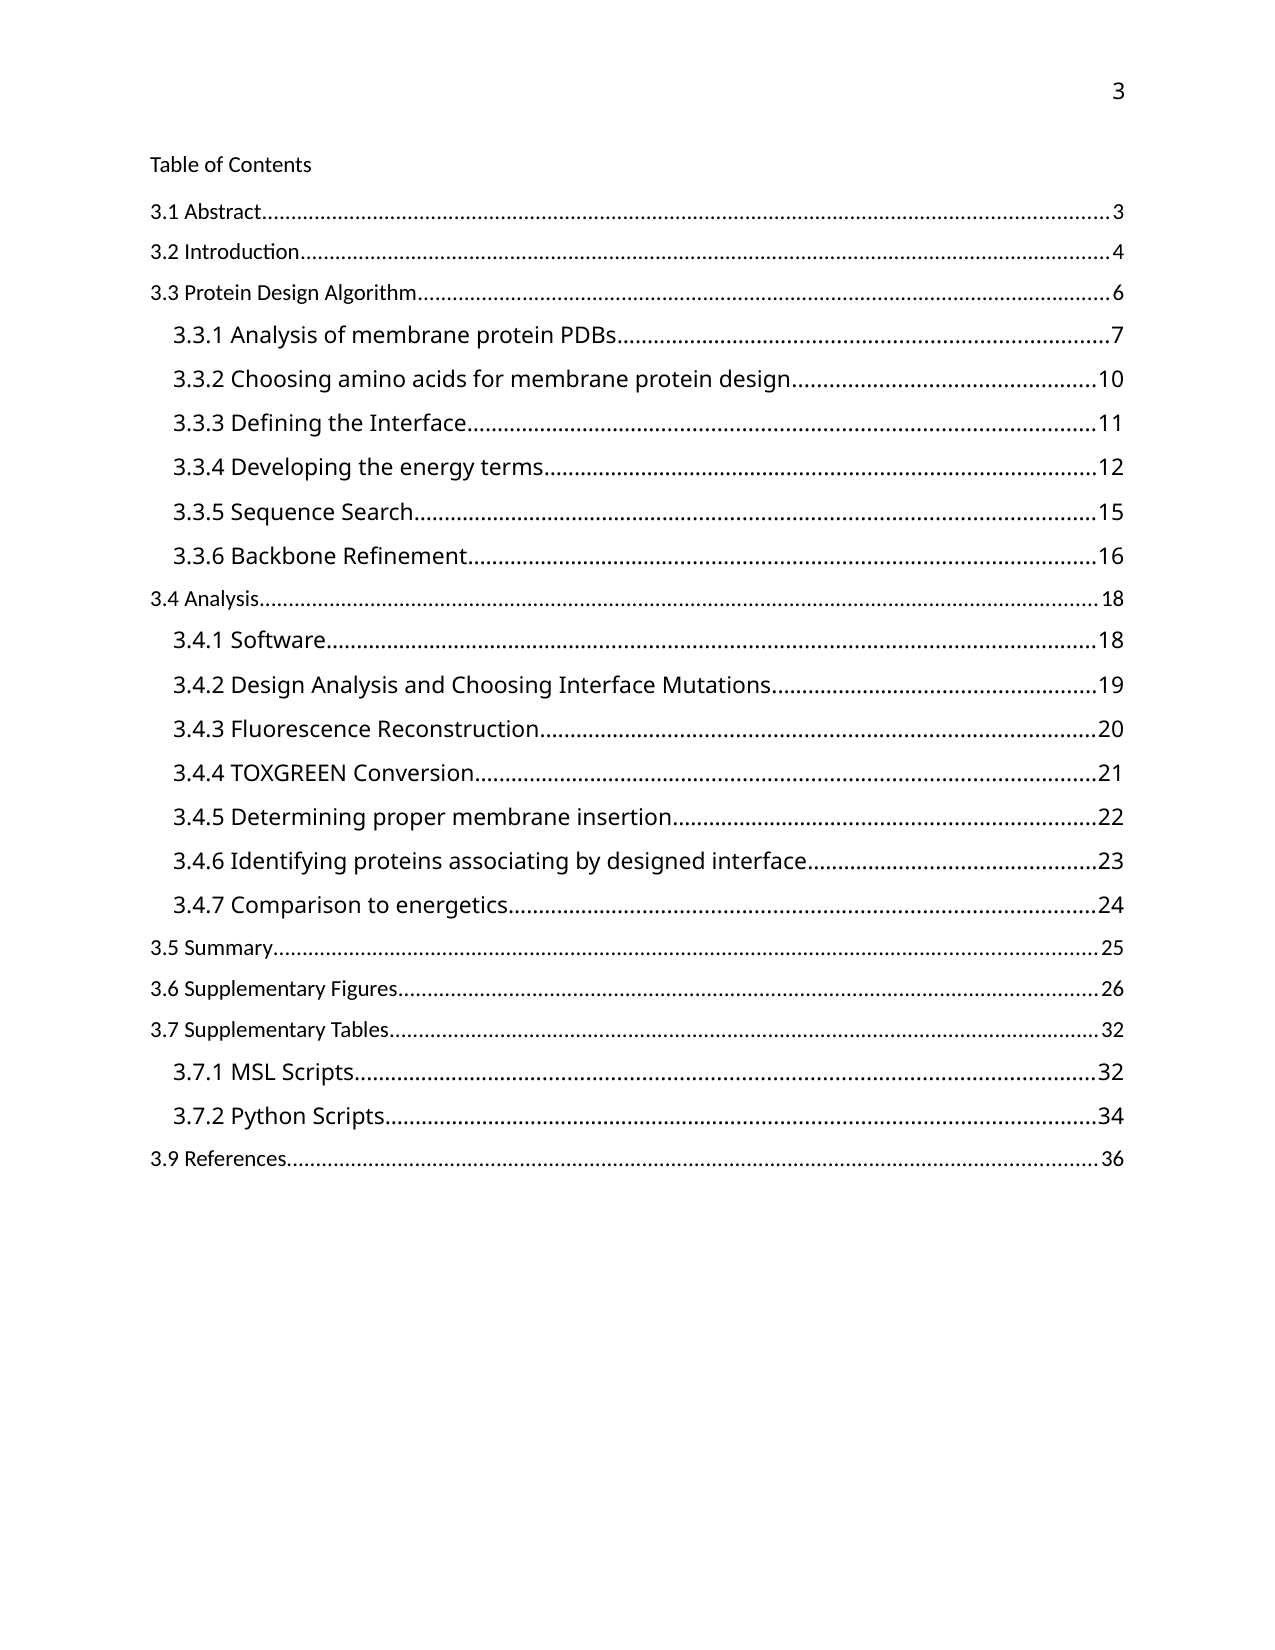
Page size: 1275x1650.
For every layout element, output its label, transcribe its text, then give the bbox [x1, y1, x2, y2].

text 3.3.2 Choosing amino acids for membrane protein design 10 [173, 363, 1125, 394]
text 3.5 Summary 25 [150, 933, 1125, 962]
text 3.2 Introduction 4 [150, 237, 1125, 266]
text 3.4.7 Comparison to energetics 24 [173, 889, 1125, 921]
text 3.3.1 Analysis of membrane protein PDBs 7 [173, 319, 1125, 350]
text 3.4.5 Determining proper membrane insertion 22 [173, 801, 1125, 832]
text 3.7 Supplementary Tables 32 [150, 1015, 1125, 1043]
text 3.3 Protein Design Algorithm 6 [150, 278, 1125, 306]
text 3.4 Analysis 18 [150, 584, 1125, 612]
text 3.4.3 Fluorescence Reconstruction 20 [173, 713, 1125, 744]
text 3.3.5 Sequence Search 15 [173, 495, 1125, 527]
text 3.4.1 Software 18 [173, 624, 1125, 656]
text 3.3.3 Defining the Interface 11 [173, 407, 1125, 438]
text 3.3.6 Backbone Refinement 16 [173, 539, 1125, 571]
text 3.3.4 Developing the energy terms 12 [173, 451, 1125, 482]
text 3.9 References 36 [150, 1144, 1125, 1172]
text 3.7.2 Python Scripts 34 [173, 1099, 1125, 1131]
text 3.7.1 MSL Scripts 32 [173, 1055, 1125, 1087]
text 3.4.6 Identifying proteins associating by designed interface 23 [173, 845, 1125, 876]
text 3.1 Abstract 3 [150, 197, 1125, 225]
text 3.4.4 TOXGREEN Conversion 21 [173, 757, 1125, 788]
text 3.4.2 Design Analysis and Choosing Interface Mutations 19 [173, 668, 1125, 700]
text Table of Contents [150, 150, 1125, 178]
text 3.6 Supplementary Figures 26 [150, 974, 1125, 1002]
